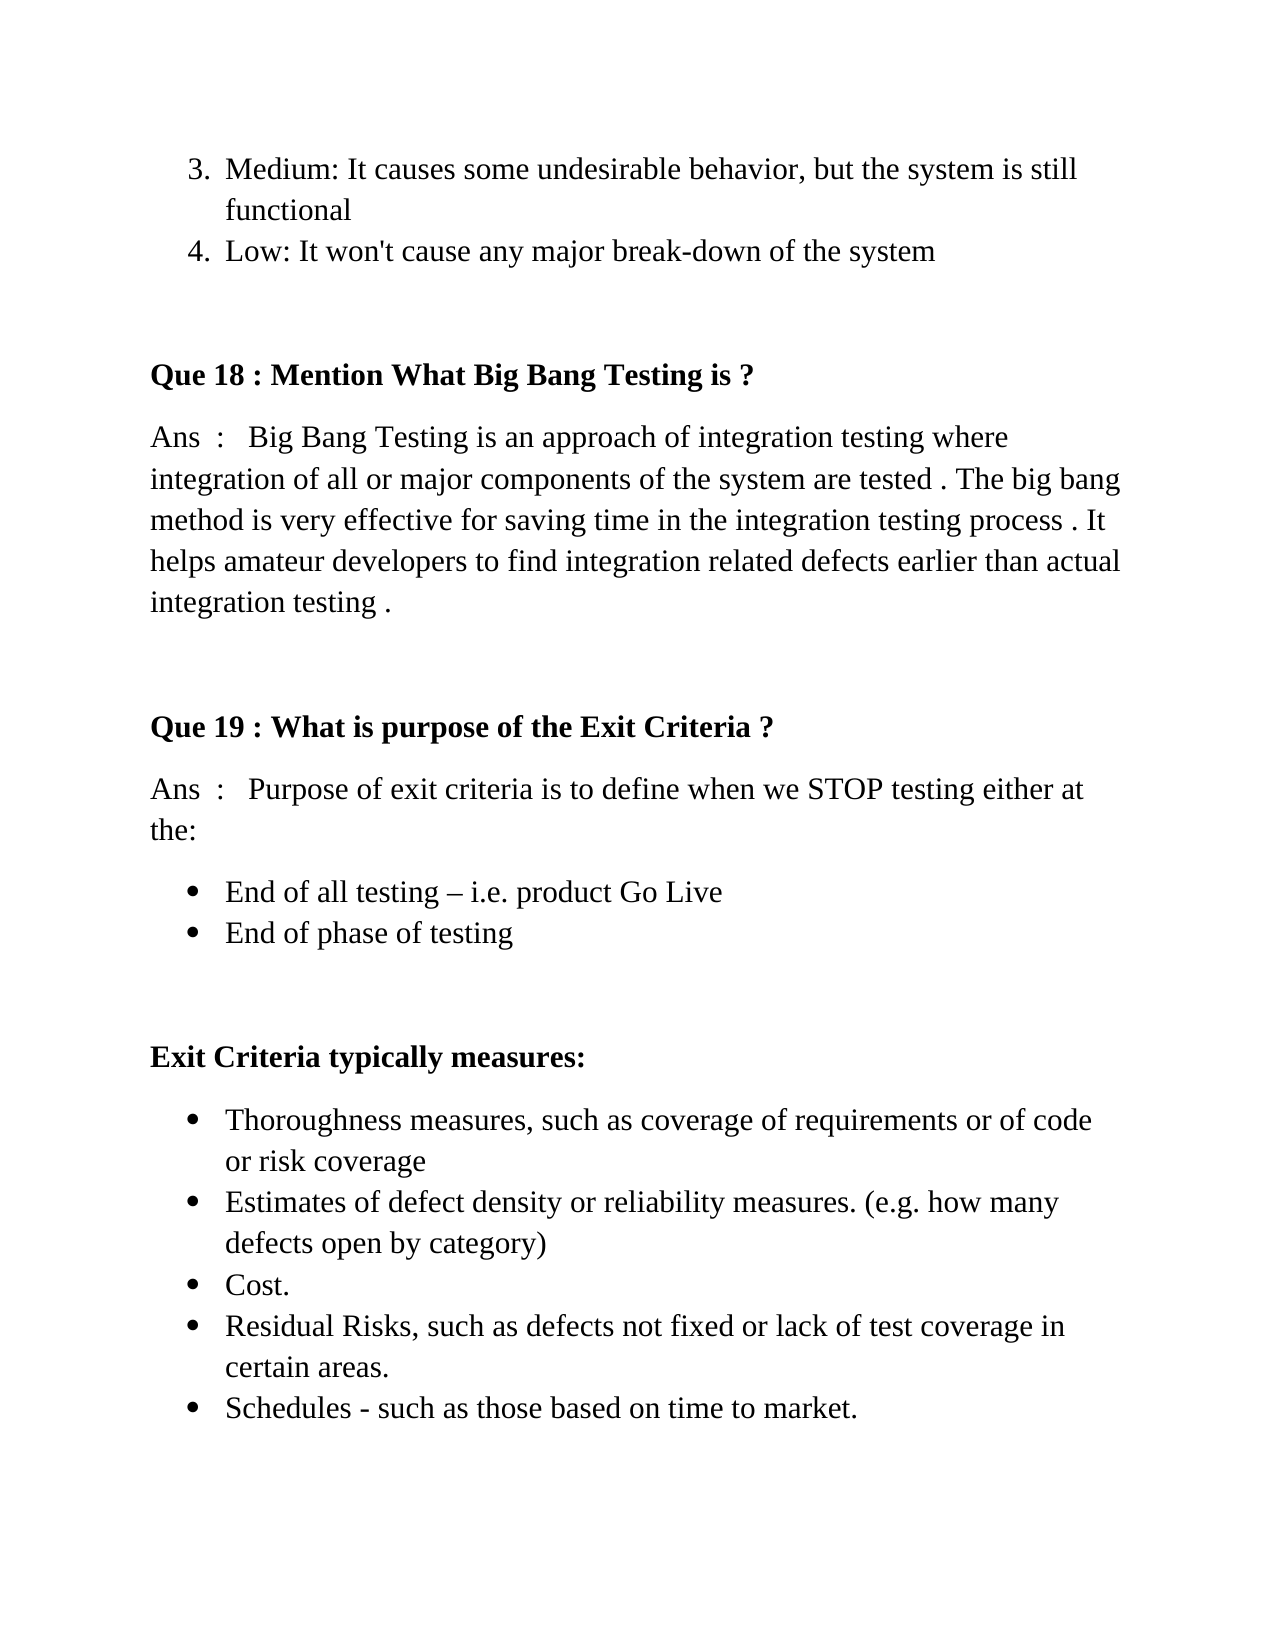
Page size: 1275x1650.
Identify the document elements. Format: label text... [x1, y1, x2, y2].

text Exit Criteria typically measures: [150, 1039, 1125, 1075]
list Low: It won't cause any major break-down of the system [187, 232, 1125, 268]
list End of all testing – i.e. product Go Live [187, 873, 1125, 909]
text Que 18 : Mention What Big Bang Testing is ? [150, 357, 1125, 393]
text Ans : Big Bang Testing is an approach of integration testing where integration of all or major components of the system are tested . The big bang method is very effective for saving time in the integration testing process . It helps amateur developers to find integration related defects earlier than actual integration testing . [150, 419, 1125, 620]
text Ans : Purpose of exit criteria is to define when we STOP testing either at the: [150, 770, 1125, 847]
list Medium: It causes some undesirable behavior, but the system is still functional [187, 150, 1125, 227]
text Que 19 : What is purpose of the Exit Criteria ? [150, 708, 1125, 744]
list Cost. [187, 1266, 1125, 1302]
list Residual Risks, such as defects not fixed or lack of test coverage in certain areas. [187, 1307, 1125, 1384]
list Thoroughness measures, such as coverage of requirements or of code or risk coverage [187, 1101, 1125, 1178]
list Estimates of defect density or reliability measures. (e.g. how many defects open by category) [187, 1183, 1125, 1261]
list End of phase of testing [187, 914, 1125, 951]
list Schedules - such as those based on time to market. [187, 1389, 1125, 1426]
